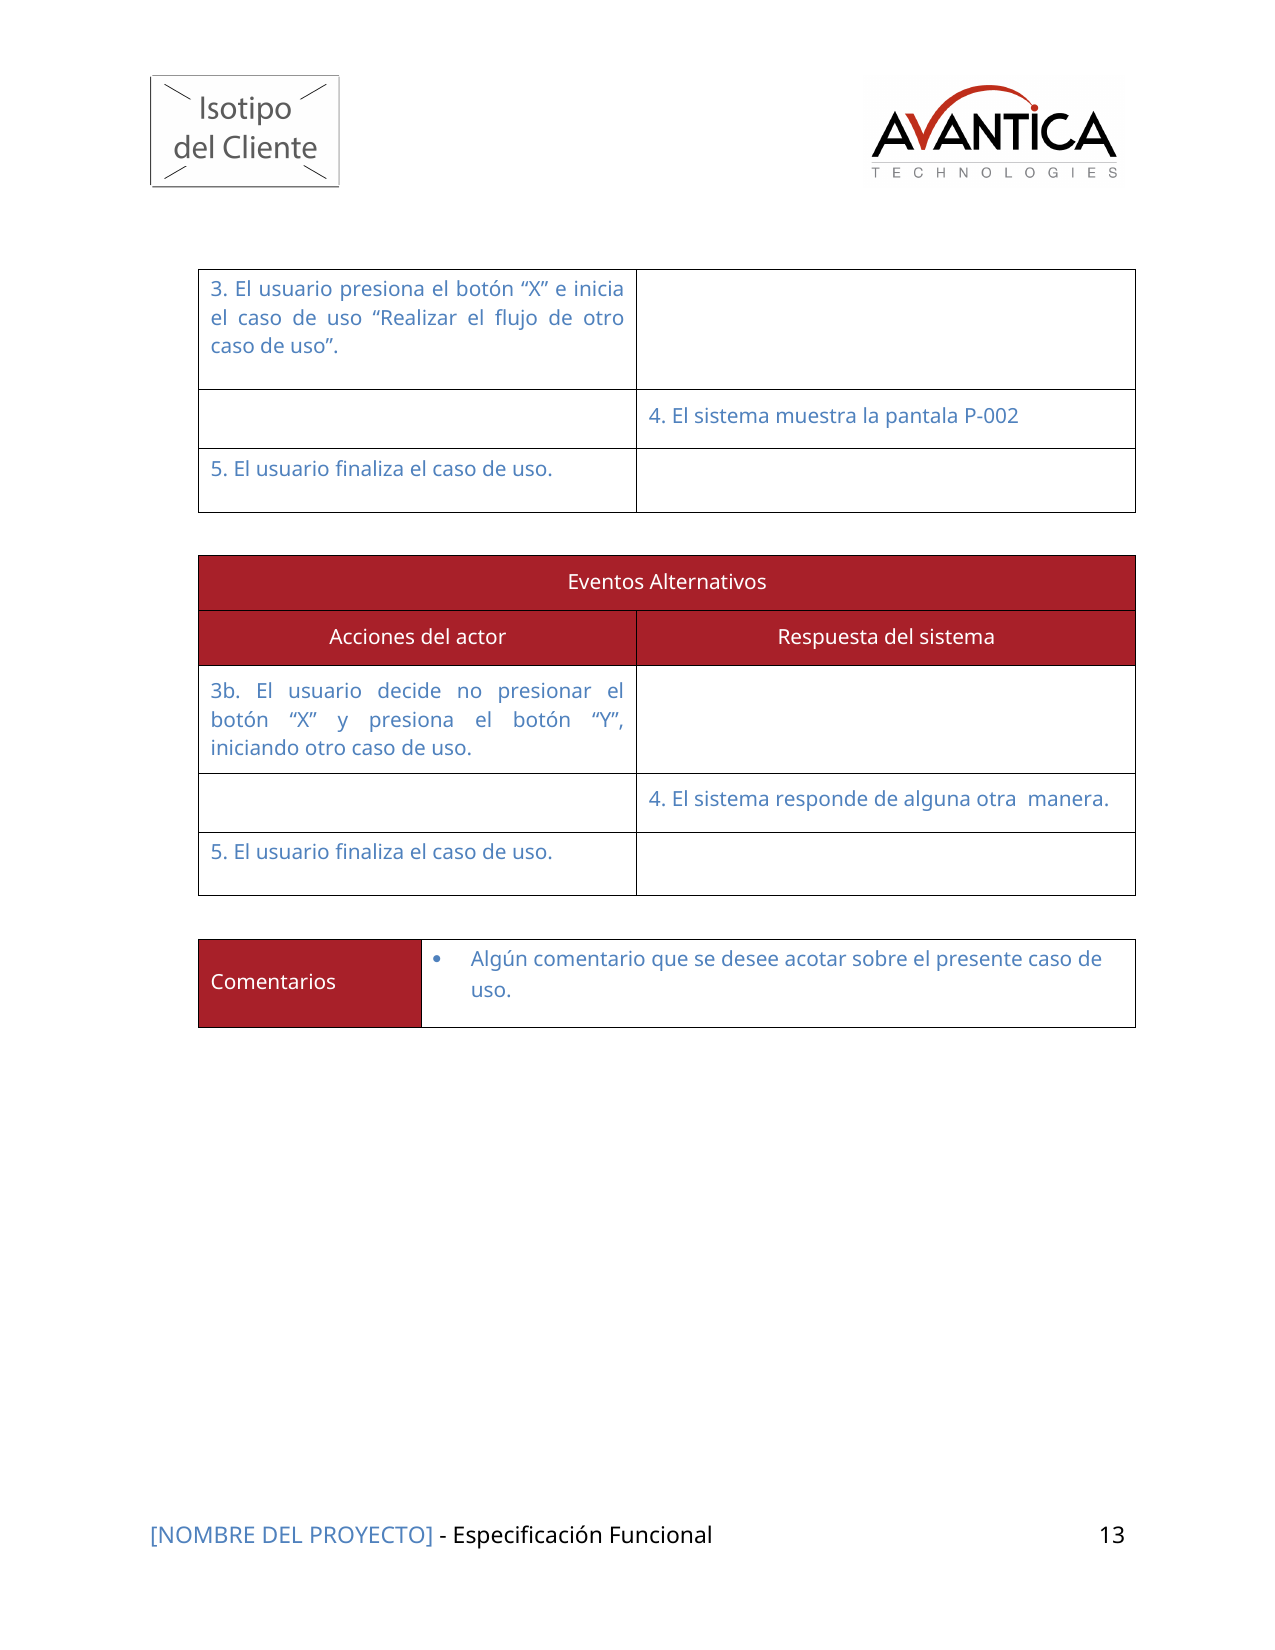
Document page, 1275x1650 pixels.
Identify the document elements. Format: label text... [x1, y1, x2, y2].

table_cell [637, 666, 1135, 773]
table_cell Respuesta del sistema [637, 611, 1135, 665]
table_cell [637, 449, 1135, 512]
table_header Comentarios [199, 940, 421, 1027]
table_cell 4. El sistema muestra la pantala P-002 [637, 390, 1135, 448]
table_cell Acciones del actor [199, 611, 636, 665]
table_header Algún comentario que se desee acotar sobre el presente caso de uso. [422, 940, 1135, 1027]
table_cell [637, 270, 1135, 389]
table_cell 5. El usuario finaliza el caso de uso. [199, 449, 636, 512]
table_cell [199, 774, 636, 832]
picture [862, 75, 1125, 188]
table_header Eventos Alternativos [199, 556, 1135, 610]
table_cell [199, 390, 636, 448]
table_cell 3b. El usuario decide no presionar el botón “X” y presiona el botón “Y”, iniciando otro caso de uso. [199, 666, 636, 773]
table_cell 3. El usuario presiona el botón “X” e inicia el caso de uso “Realizar el flujo de otro caso de uso”. [199, 270, 636, 389]
picture [150, 75, 340, 188]
table_cell [637, 833, 1135, 895]
table_cell 4. El sistema responde de alguna otra manera. [637, 774, 1135, 832]
table_cell 5. El usuario finaliza el caso de uso. [199, 833, 636, 895]
